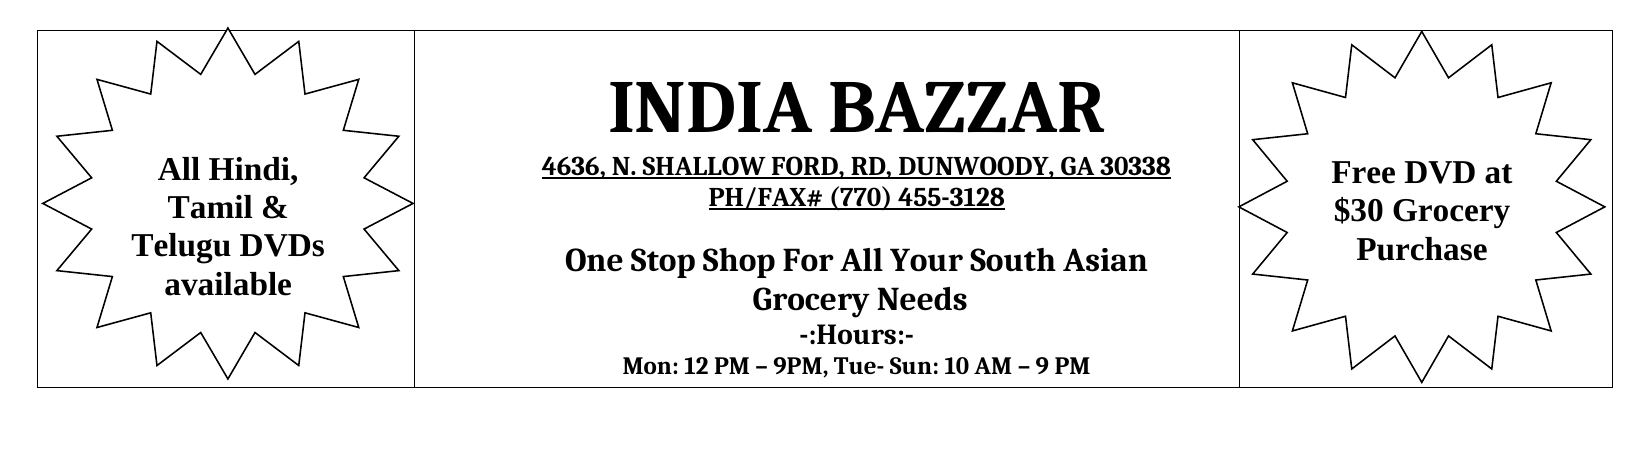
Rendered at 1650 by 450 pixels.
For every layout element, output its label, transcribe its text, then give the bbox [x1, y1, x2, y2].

table_header [1240, 31, 1612, 387]
table_header [38, 31, 414, 387]
table_header INDIA BAZZAR 4636, N. SHALLOW FORD, RD, DUNWOODY, GA 30338 PH/FAX# (770) 455-3128 One Stop Shop For All Your South Asian Grocery Needs -:Hours:- Mon: 12 PM – 9PM, Tue- Sun: 10 AM – 9 PM [415, 31, 1239, 387]
